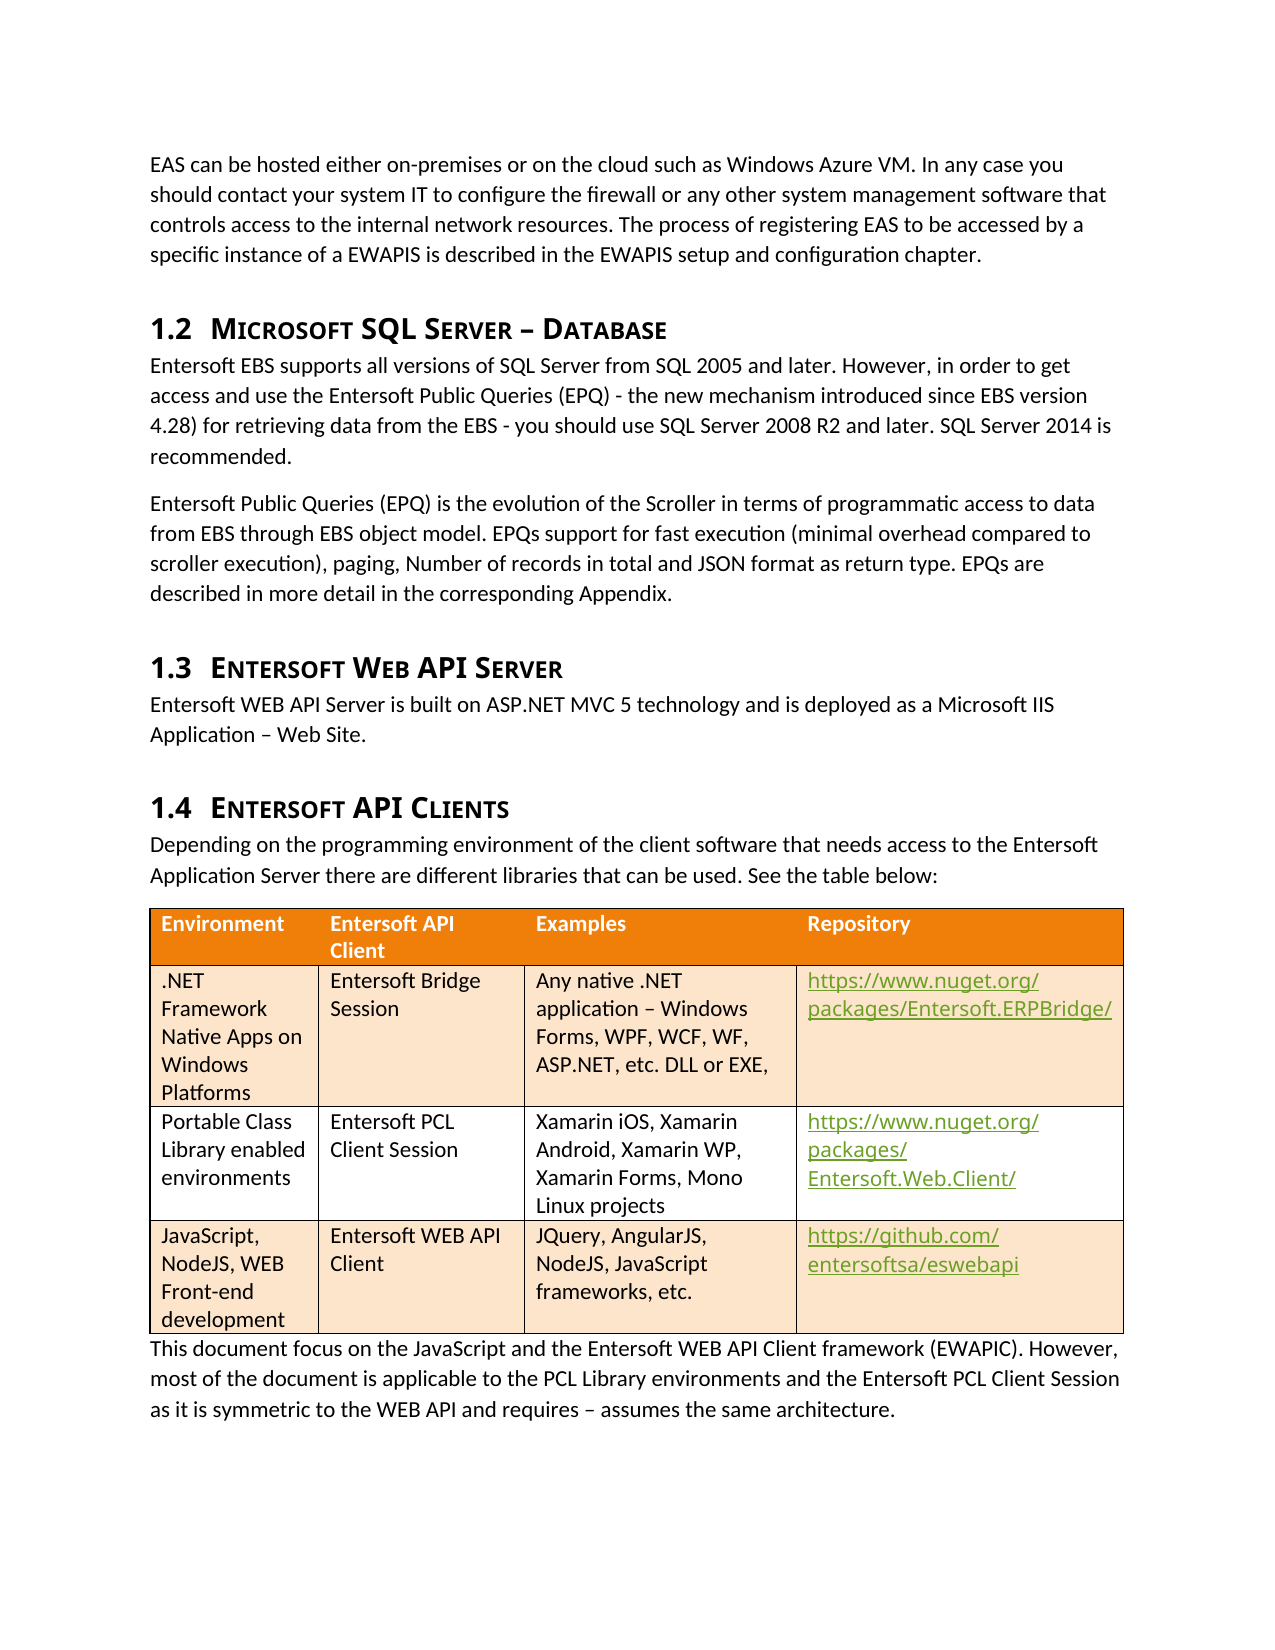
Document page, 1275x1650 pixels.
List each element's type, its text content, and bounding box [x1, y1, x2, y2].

text This document focus on the JavaScript and the Entersoft WEB API Client framework (EWAPIC). However, most of the document is applicable to the PCL Library environments and the Entersoft PCL Client Session as it is symmetric to the WEB API and requires – assumes the same architecture. [150, 1334, 1125, 1423]
text Entersoft Public Queries (EPQ) is the evolution of the Scroller in terms of programmatic access to data from EBS through EBS object model. EPQs support for fast execution (minimal overhead compared to scroller execution), paging, Number of records in total and JSON format as return type. EPQs are described in more detail in the corresponding Appendix. [150, 489, 1125, 607]
text Depending on the programming environment of the client software that needs access to the Entersoft Application Server there are different libraries that can be used. See the table below: [150, 831, 1125, 889]
table_cell JavaScript, NodeJS, WEB Front-end development [151, 1221, 318, 1333]
text Entersoft WEB API Server is built on ASP.NET MVC 5 technology and is deployed as a Microsoft IIS Application – Web Site. [150, 690, 1125, 748]
table_header Environment [151, 909, 318, 965]
table_cell https://github.com/entersoftsa/eswebapi [797, 1221, 1123, 1333]
table_cell Entersoft PCL Client Session [319, 1107, 524, 1220]
subtitle Entersoft API Clients [150, 788, 1125, 827]
subtitle Entersoft Web API Server [150, 647, 1125, 687]
subtitle Microsoft SQL Server – Database [150, 308, 1125, 348]
table_header Entersoft API Client [319, 909, 524, 965]
table_cell https://www.nuget.org/packages/Entersoft.ERPBridge/ [797, 966, 1123, 1106]
text Entersoft EBS supports all versions of SQL Server from SQL 2005 and later. However, in order to get access and use the Entersoft Public Queries (EPQ) - the new mechanism introduced since EBS version 4.28) for retrieving data from the EBS - you should use SQL Server 2008 R2 and later. SQL Server 2014 is recommended. [150, 351, 1125, 470]
table_cell Entersoft WEB API Client [319, 1221, 524, 1333]
table_cell JQuery, AngularJS, NodeJS, JavaScript frameworks, etc. [525, 1221, 796, 1333]
table_header Examples [525, 909, 796, 965]
table_cell https://www.nuget.org/packages/Entersoft.Web.Client/ [797, 1107, 1123, 1220]
table_cell Any native .NET application – Windows Forms, WPF, WCF, WF, ASP.NET, etc. DLL or EXE, [525, 966, 796, 1106]
table_header Repository [797, 909, 1123, 965]
table_cell Portable Class Library enabled environments [151, 1107, 318, 1220]
text EAS can be hosted either on-premises or on the cloud such as Windows Azure VM. In any case you should contact your system IT to configure the firewall or any other system management software that controls access to the internal network resources. The process of registering EAS to be accessed by a specific instance of a EWAPIS is described in the EWAPIS setup and configuration chapter. [150, 150, 1125, 269]
table_cell Xamarin iOS, Xamarin Android, Xamarin WP, Xamarin Forms, Mono Linux projects [525, 1107, 796, 1220]
table_cell .NET Framework Native Apps on Windows Platforms [151, 966, 318, 1106]
table_cell Entersoft Bridge Session [319, 966, 524, 1106]
